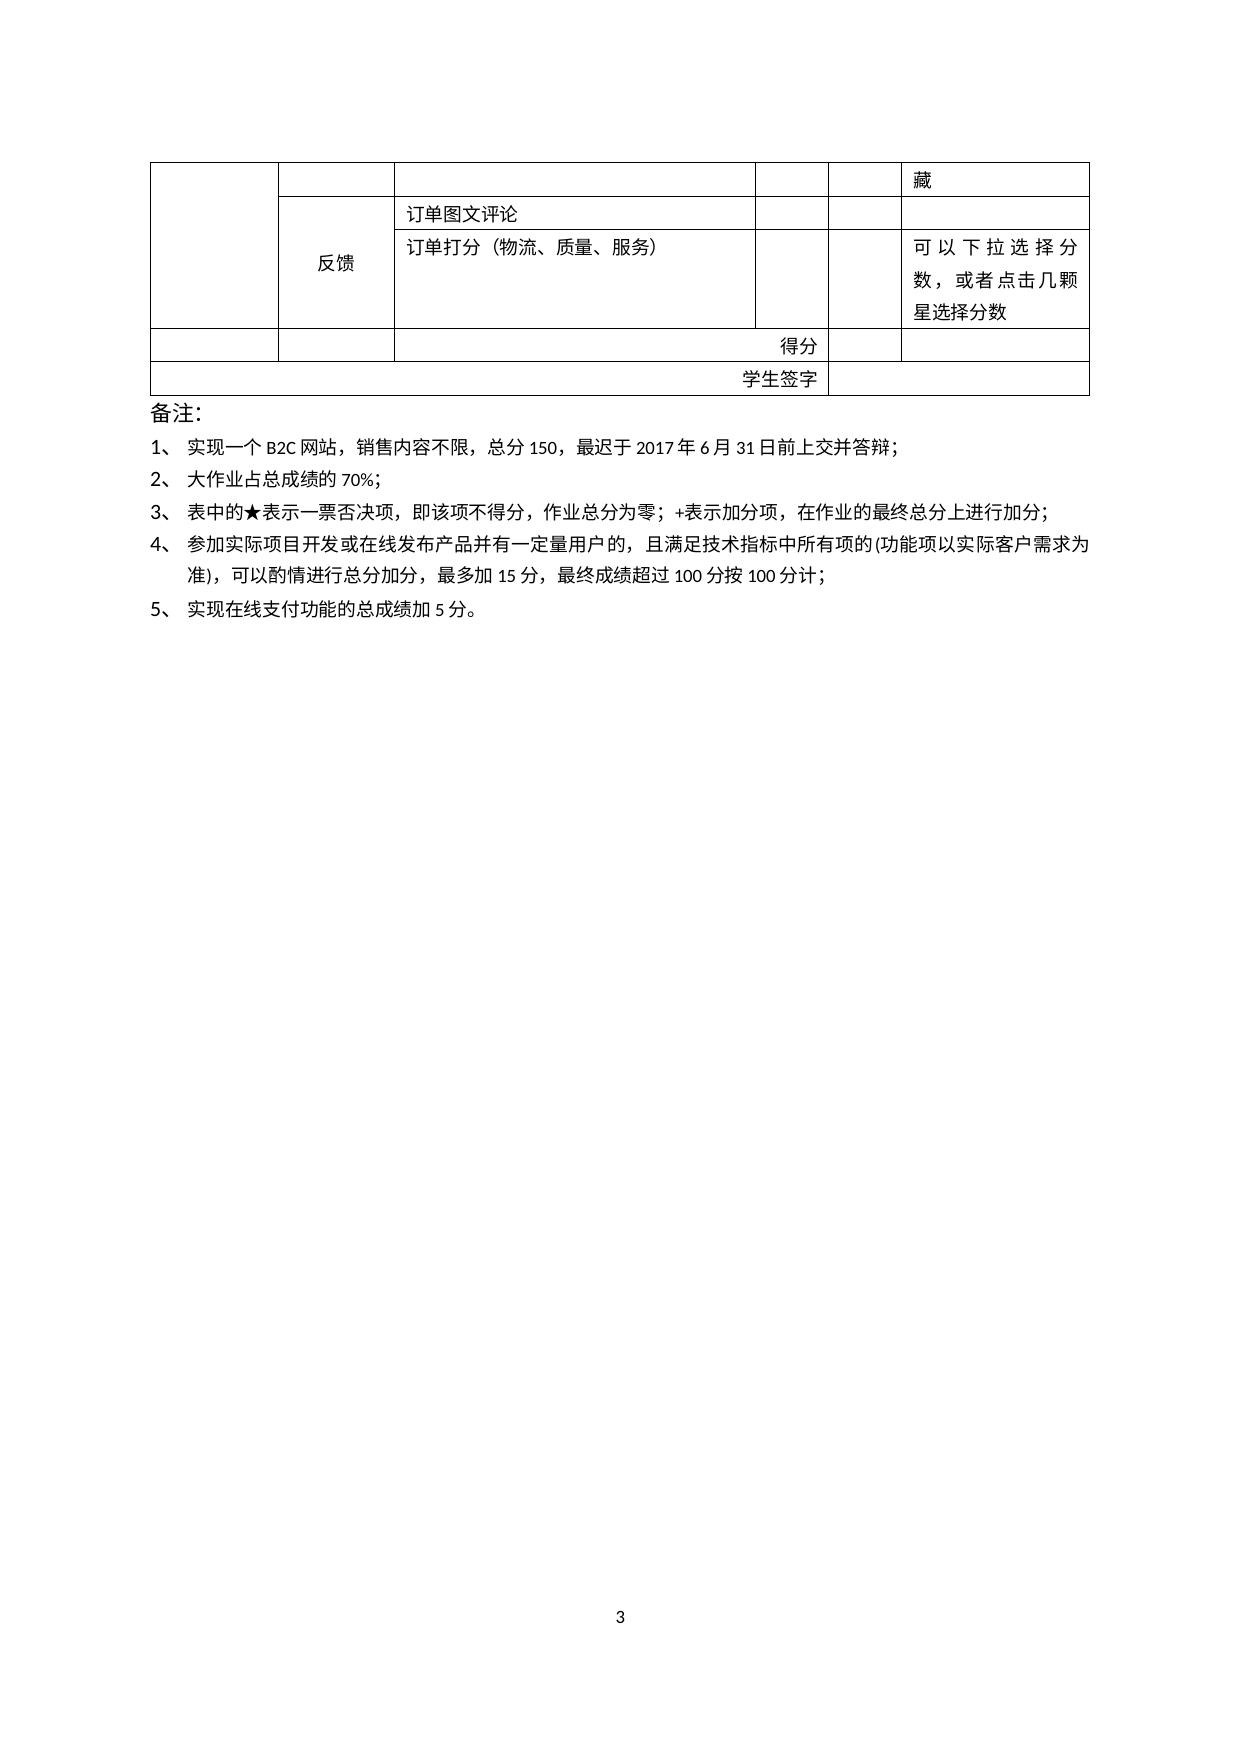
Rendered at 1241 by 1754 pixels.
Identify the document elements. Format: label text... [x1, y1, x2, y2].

table_cell [829, 163, 901, 196]
table_cell 订单图文评论 [395, 197, 755, 229]
list 表中的★表示一票否决项，即该项不得分，作业总分为零；+表示加分项，在作业的最终总分上进行加分； [150, 493, 1090, 526]
table_cell [829, 197, 901, 229]
text 备注： [150, 396, 1090, 428]
table_cell 学生签字 [151, 362, 828, 395]
table_cell [829, 329, 901, 361]
list 大作业占总成绩的70%； [150, 461, 1090, 493]
table_cell [902, 329, 1089, 361]
table_cell [151, 329, 278, 361]
table_cell 不允许商品重复收藏 [902, 163, 1089, 196]
table_cell [829, 362, 1089, 395]
table_cell [902, 197, 1089, 229]
table_cell [829, 230, 901, 328]
list 参加实际项目开发或在线发布产品并有一定量用户的，且满足技术指标中所有项的(功能项以实际客户需求为准)，可以酌情进行总分加分，最多加15分，最终成绩超过100分按100分计； [150, 526, 1090, 591]
table_cell [756, 230, 828, 328]
table_cell 得分 [395, 329, 828, 361]
table_cell 商品收藏 [395, 163, 755, 196]
list 实现一个B2C网站，销售内容不限，总分150，最迟于2017年6月31日前上交并答辩； [150, 428, 1090, 461]
table_cell 可以下拉选择分数，或者点击几颗星选择分数 [902, 230, 1089, 328]
table_cell 反馈 [279, 197, 394, 328]
table_cell [279, 329, 394, 361]
table_cell [756, 163, 828, 196]
table_cell [756, 197, 828, 229]
table_cell 订单打分（物流、质量、服务） [395, 230, 755, 328]
list 实现在线支付功能的总成绩加5分。 [150, 591, 1090, 623]
